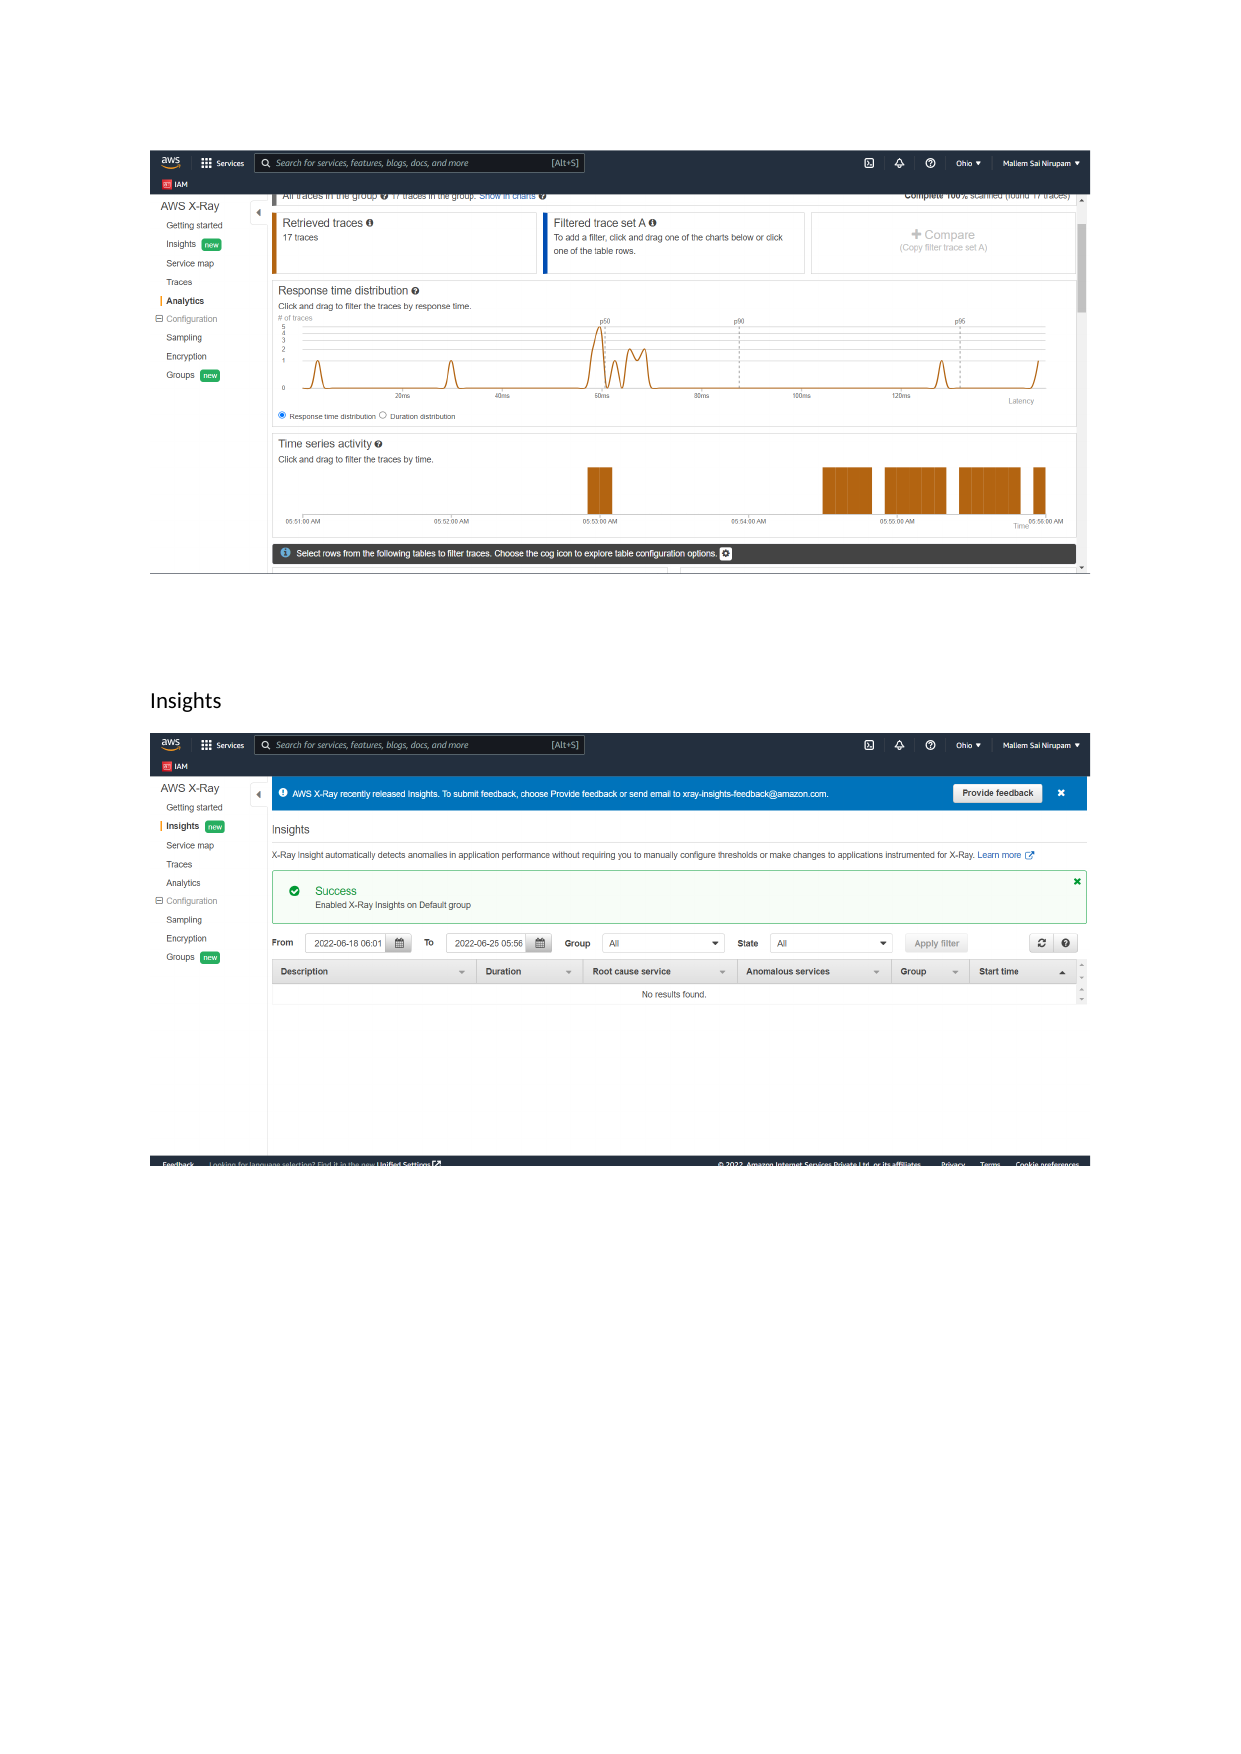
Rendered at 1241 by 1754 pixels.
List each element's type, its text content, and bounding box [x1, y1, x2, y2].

picture [150, 150, 1091, 574]
picture [150, 733, 1091, 1166]
text Insights [150, 687, 1090, 715]
